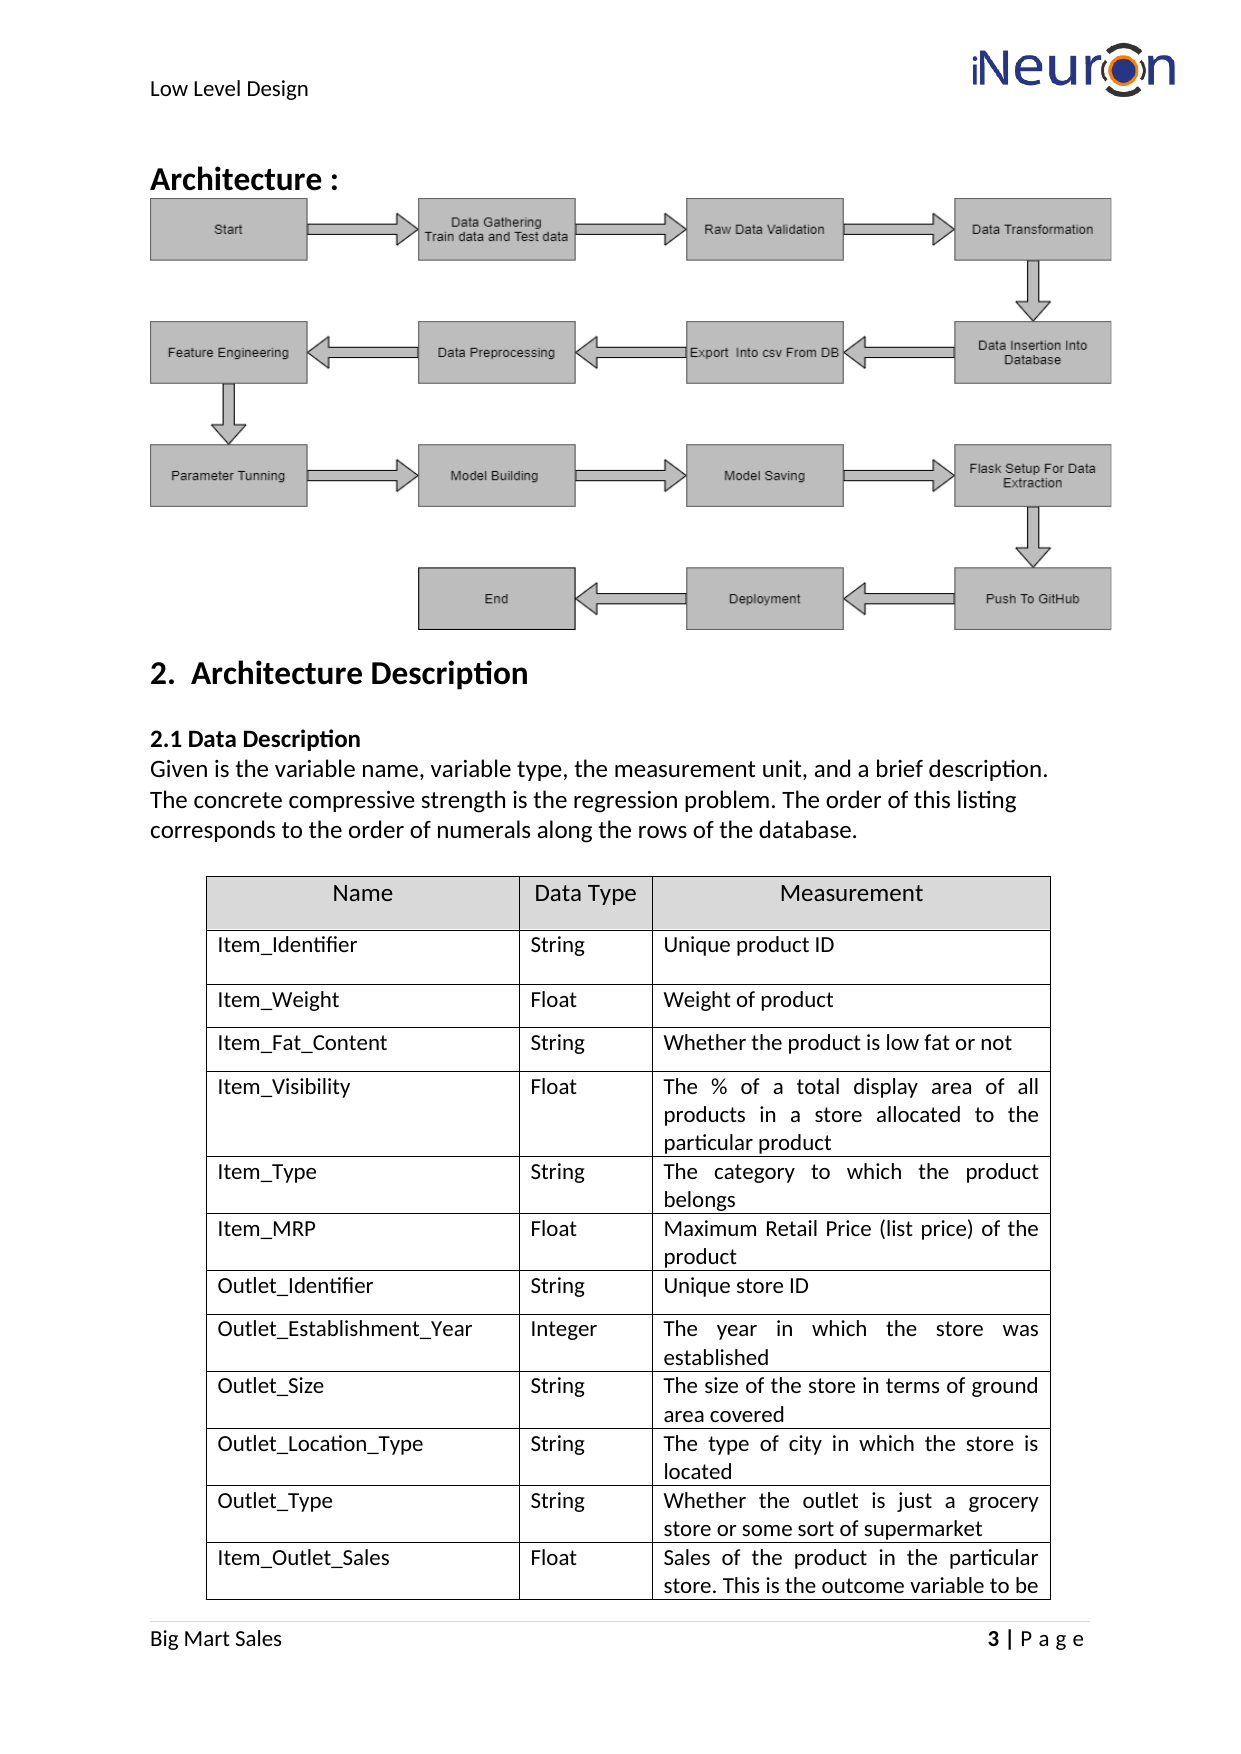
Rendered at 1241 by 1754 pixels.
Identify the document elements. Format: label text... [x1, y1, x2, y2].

table_cell Whether the product is low fat or not [653, 1028, 1050, 1071]
table_cell Whether the outlet is just a grocery store or some sort of supermarket [653, 1486, 1050, 1542]
table_cell String [520, 1028, 652, 1071]
table_header Data Type [520, 877, 652, 929]
table_cell Outlet_Size [207, 1372, 519, 1428]
table_cell The size of the store in terms of ground area covered [653, 1372, 1050, 1428]
table_cell Outlet_Establishment_Year [207, 1315, 519, 1371]
table_cell Item_Visibility [207, 1072, 519, 1156]
table_cell The category to which the product belongs [653, 1157, 1050, 1213]
table_cell Unique product ID [653, 931, 1050, 984]
table_cell Outlet_Identifier [207, 1271, 519, 1313]
table_cell Maximum Retail Price (list price) of the product [653, 1214, 1050, 1270]
table_cell Float [520, 985, 652, 1027]
table_cell String [520, 1271, 652, 1313]
table_cell The % of a total display area of all products in a store allocated to the particular product [653, 1072, 1050, 1156]
table_cell String [520, 1429, 652, 1485]
table_cell Float [520, 1214, 652, 1270]
table_cell Float [520, 1543, 652, 1599]
table_header Measurement [653, 877, 1050, 929]
table_cell Weight of product [653, 985, 1050, 1027]
picture [150, 198, 1112, 630]
text Architecture : [150, 158, 1090, 198]
table_cell Item_Weight [207, 985, 519, 1027]
table_cell The type of city in which the store is located [653, 1429, 1050, 1485]
table_cell Item_MRP [207, 1214, 519, 1270]
table_cell String [520, 1486, 652, 1542]
picture [972, 42, 1175, 97]
table_cell Outlet_Location_Type [207, 1429, 519, 1485]
table_cell Item_Identifier [207, 931, 519, 984]
table_cell Outlet_Type [207, 1486, 519, 1542]
table_cell String [520, 1372, 652, 1428]
table_header Name [207, 877, 519, 929]
table_cell Unique store ID [653, 1271, 1050, 1313]
table_cell Item_Type [207, 1157, 519, 1213]
table_cell String [520, 931, 652, 984]
table_cell Item_Outlet_Sales [207, 1543, 519, 1599]
table_cell The year in which the store was established [653, 1315, 1050, 1371]
table_cell String [520, 1157, 652, 1213]
text 2.1 Data Description [150, 723, 1090, 753]
table_cell Item_Fat_Content [207, 1028, 519, 1071]
text 2. Architecture Description [150, 652, 1090, 692]
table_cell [653, 1543, 1050, 1599]
table_cell Float [520, 1072, 652, 1156]
text Given is the variable name, variable type, the measurement unit, and a brief description. The concrete compressive strength is the regression problem. The order of this listing corresponds to the order of numerals along the rows of the database. [150, 753, 1090, 845]
table_cell Integer [520, 1315, 652, 1371]
